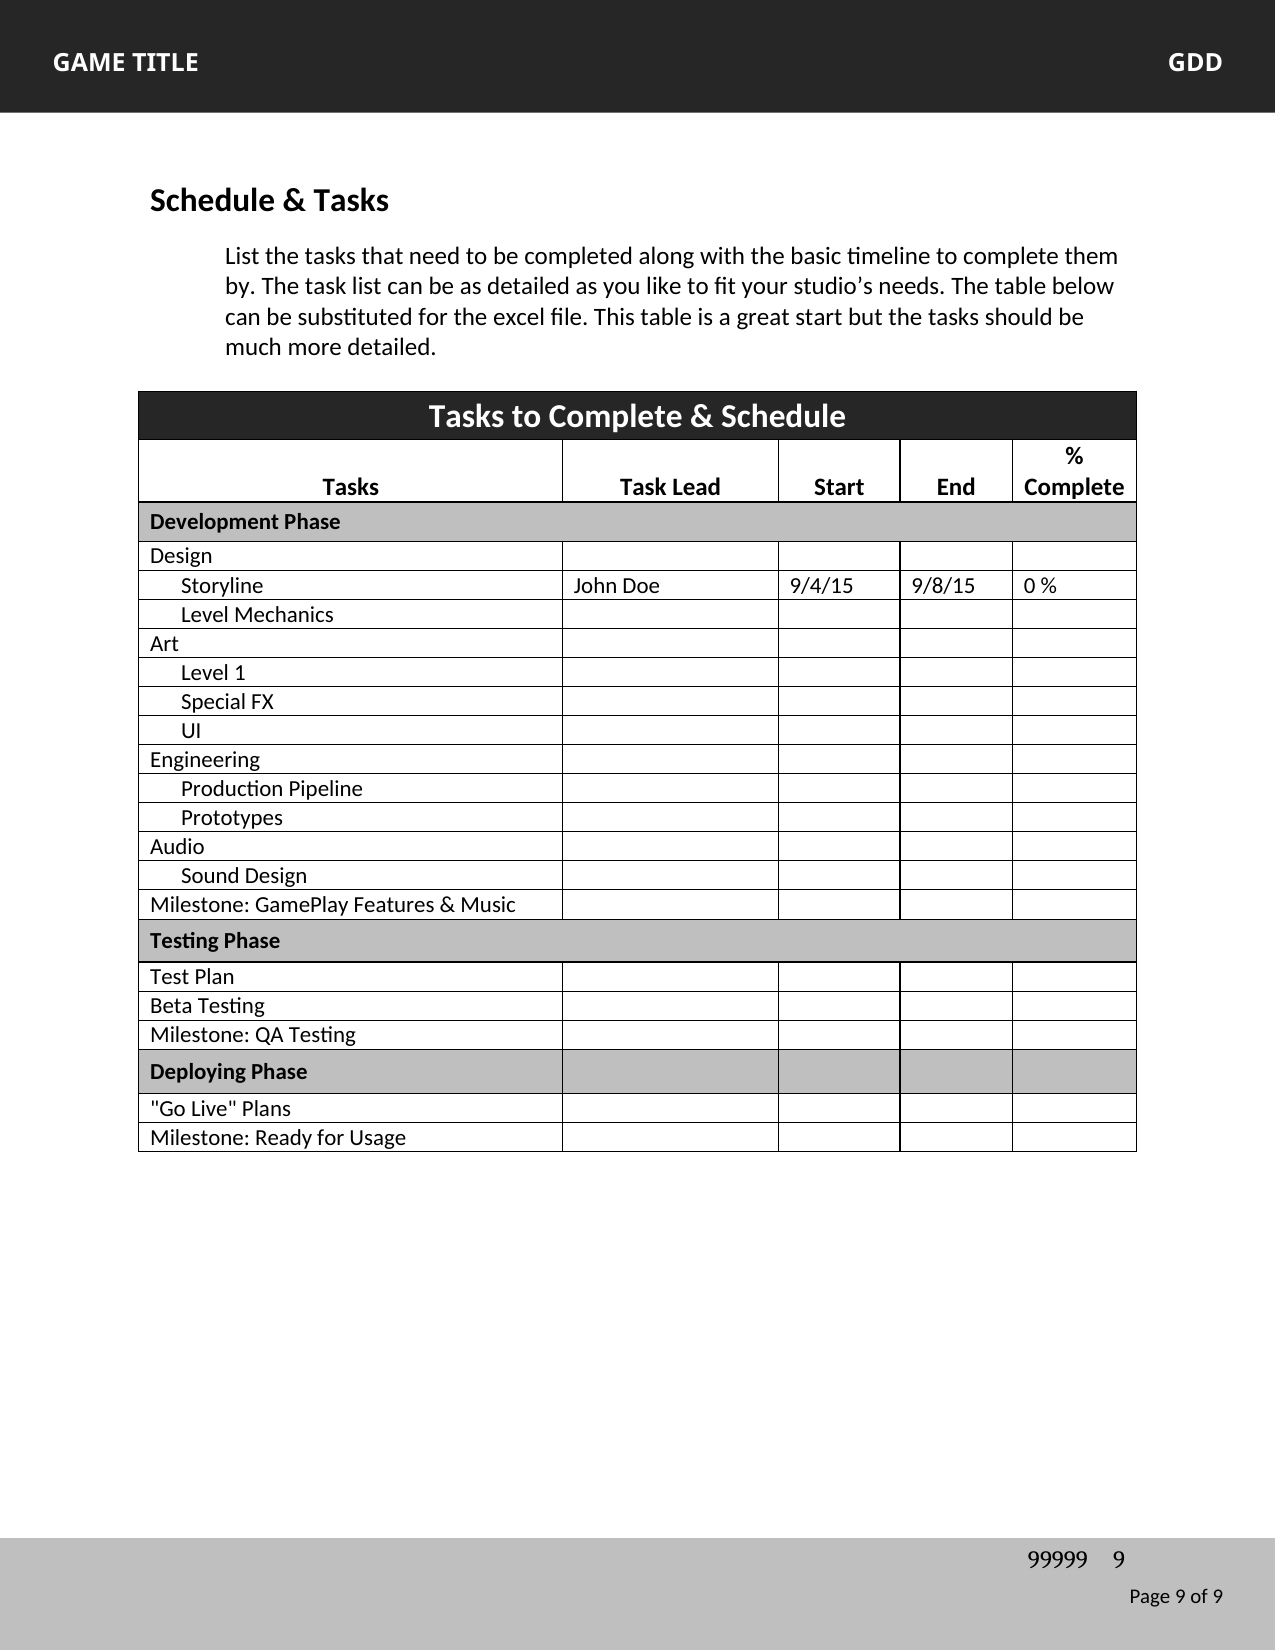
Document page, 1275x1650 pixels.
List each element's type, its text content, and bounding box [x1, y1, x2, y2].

table_cell [779, 832, 899, 860]
table_cell [779, 542, 899, 570]
table_cell 9/8/15 [901, 571, 1012, 599]
table_cell [563, 832, 778, 860]
table_cell 0 % [1013, 571, 1136, 599]
table_cell Milestone: Ready for Usage [139, 1123, 562, 1151]
table_cell [563, 861, 778, 889]
table_cell [901, 861, 1012, 889]
table_cell [901, 963, 1012, 991]
table_cell John Doe [563, 571, 778, 599]
table_cell [901, 1021, 1012, 1049]
table_cell [563, 542, 778, 570]
table_cell [563, 745, 778, 773]
table_cell [779, 600, 899, 628]
table_cell [1013, 1050, 1136, 1093]
table_cell Prototypes [139, 803, 562, 831]
table_cell [1013, 803, 1136, 831]
table_cell [1013, 629, 1136, 657]
table_cell [1013, 1094, 1136, 1122]
table_cell [779, 629, 899, 657]
table_cell [1013, 1123, 1136, 1151]
text List the tasks that need to be completed along with the basic timeline to complete them by. The task list can be as detailed as you like to fit your studio’s needs. The table below can be substituted for the excel file. This table is a great start but the tasks should be much more detailed. [225, 240, 1125, 362]
table_cell Art [139, 629, 562, 657]
table_cell Milestone: GamePlay Features & Music [139, 890, 562, 918]
table_cell Production Pipeline [139, 774, 562, 802]
table_cell [779, 1021, 899, 1049]
table_cell [901, 803, 1012, 831]
table_cell [563, 1123, 778, 1151]
table_cell [1013, 992, 1136, 1019]
table_cell % Complete [1013, 440, 1136, 501]
table_cell Testing Phase [139, 920, 1136, 961]
table_cell [1013, 774, 1136, 802]
table_cell [563, 1050, 778, 1093]
table_cell [563, 658, 778, 686]
table_cell [563, 890, 778, 918]
table_cell [779, 963, 899, 991]
table_cell [1013, 832, 1136, 860]
table_cell Tasks [139, 440, 562, 501]
table_cell [563, 1021, 778, 1049]
table_cell 9/4/15 [779, 571, 899, 599]
table_cell [901, 629, 1012, 657]
table_cell [901, 774, 1012, 802]
table_cell Task Lead [563, 440, 778, 501]
table_cell Level Mechanics [139, 600, 562, 628]
table_cell [779, 1094, 899, 1122]
table_cell [779, 890, 899, 918]
table_cell [779, 745, 899, 773]
subtitle Schedule & Tasks [150, 179, 1125, 219]
table_cell Start [779, 440, 899, 501]
table_cell UI [139, 716, 562, 744]
table_cell [901, 687, 1012, 715]
table_cell Level 1 [139, 658, 562, 686]
table_cell Special FX [139, 687, 562, 715]
table_cell [779, 687, 899, 715]
table_cell [1013, 542, 1136, 570]
table_cell [779, 992, 899, 1019]
table_cell [901, 1050, 1012, 1093]
table_cell [901, 600, 1012, 628]
table_cell [779, 658, 899, 686]
table_header Tasks to Complete & Schedule [139, 392, 1136, 439]
table_cell Beta Testing [139, 992, 562, 1019]
table_cell [1013, 861, 1136, 889]
table_cell [563, 687, 778, 715]
table_cell [563, 992, 778, 1019]
table_cell [1013, 963, 1136, 991]
table_cell Storyline [139, 571, 562, 599]
table_cell [779, 1050, 899, 1093]
table_cell Sound Design [139, 861, 562, 889]
table_cell [901, 832, 1012, 860]
table_cell [901, 542, 1012, 570]
table_cell [779, 1123, 899, 1151]
table_cell "Go Live" Plans [139, 1094, 562, 1122]
table_cell [901, 992, 1012, 1019]
table_cell [563, 803, 778, 831]
table_cell [1013, 600, 1136, 628]
table_cell [901, 745, 1012, 773]
table_cell [779, 774, 899, 802]
table_cell Development Phase [139, 503, 1136, 541]
table_cell [563, 963, 778, 991]
table_cell [901, 716, 1012, 744]
table_cell End [901, 440, 1012, 501]
table_cell [901, 890, 1012, 918]
table_cell [779, 803, 899, 831]
table_cell [901, 1123, 1012, 1151]
table_cell [901, 1094, 1012, 1122]
table_cell [1013, 658, 1136, 686]
table_cell [1013, 1021, 1136, 1049]
table_cell [1013, 745, 1136, 773]
table_cell [1013, 687, 1136, 715]
table_cell [563, 1094, 778, 1122]
table_cell [563, 629, 778, 657]
table_cell Deploying Phase [139, 1050, 562, 1093]
table_cell [1013, 890, 1136, 918]
table_cell [901, 658, 1012, 686]
table_cell [779, 716, 899, 744]
table_cell Design [139, 542, 562, 570]
table_cell Test Plan [139, 963, 562, 991]
table_cell [563, 774, 778, 802]
table_cell [779, 861, 899, 889]
table_cell [1013, 716, 1136, 744]
table_cell [563, 600, 778, 628]
table_cell Engineering [139, 745, 562, 773]
table_cell [563, 716, 778, 744]
table_cell Audio [139, 832, 562, 860]
table_cell Milestone: QA Testing [139, 1021, 562, 1049]
